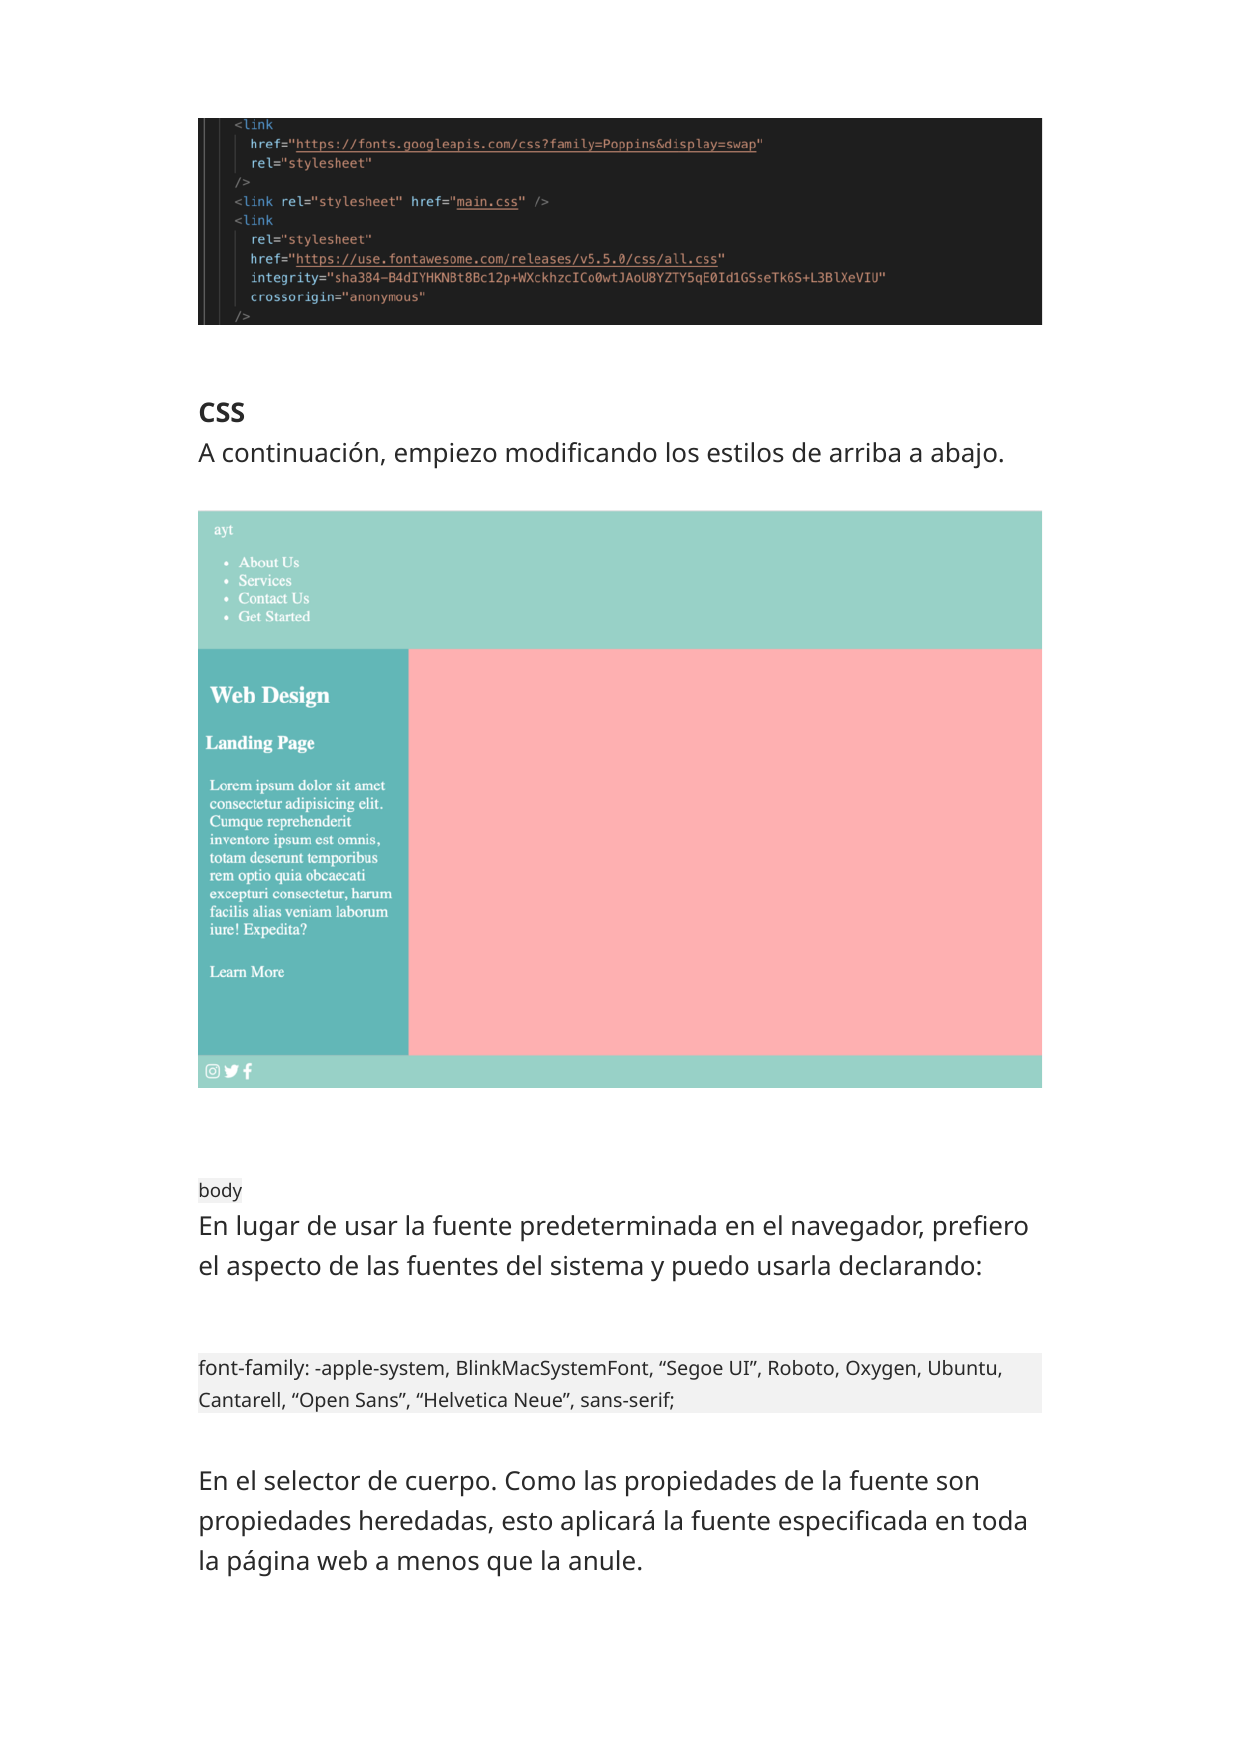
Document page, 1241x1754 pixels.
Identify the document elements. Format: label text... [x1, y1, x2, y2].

text body [198, 1163, 1042, 1203]
picture [198, 510, 1043, 1088]
text En lugar de usar la fuente predeterminada en el navegador, prefiero el aspecto de las fuentes del sistema y puedo usarla declarando: [198, 1203, 1042, 1283]
text font-family: -apple-system, BlinkMacSystemFont, “Segoe UI”, Roboto, Oxygen, Ubuntu, Cantarell, “Open Sans”, “Helvetica Neue”, sans-serif; [198, 1353, 1042, 1413]
text A continuación, empiezo modificando los estilos de arriba a abajo. [198, 430, 1042, 470]
picture [198, 118, 1043, 325]
subtitle CSS [198, 393, 1042, 430]
text En el selector de cuerpo. Como las propiedades de la fuente son propiedades heredadas, esto aplicará la fuente especificada en toda la página web a menos que la anule. [198, 1458, 1042, 1578]
